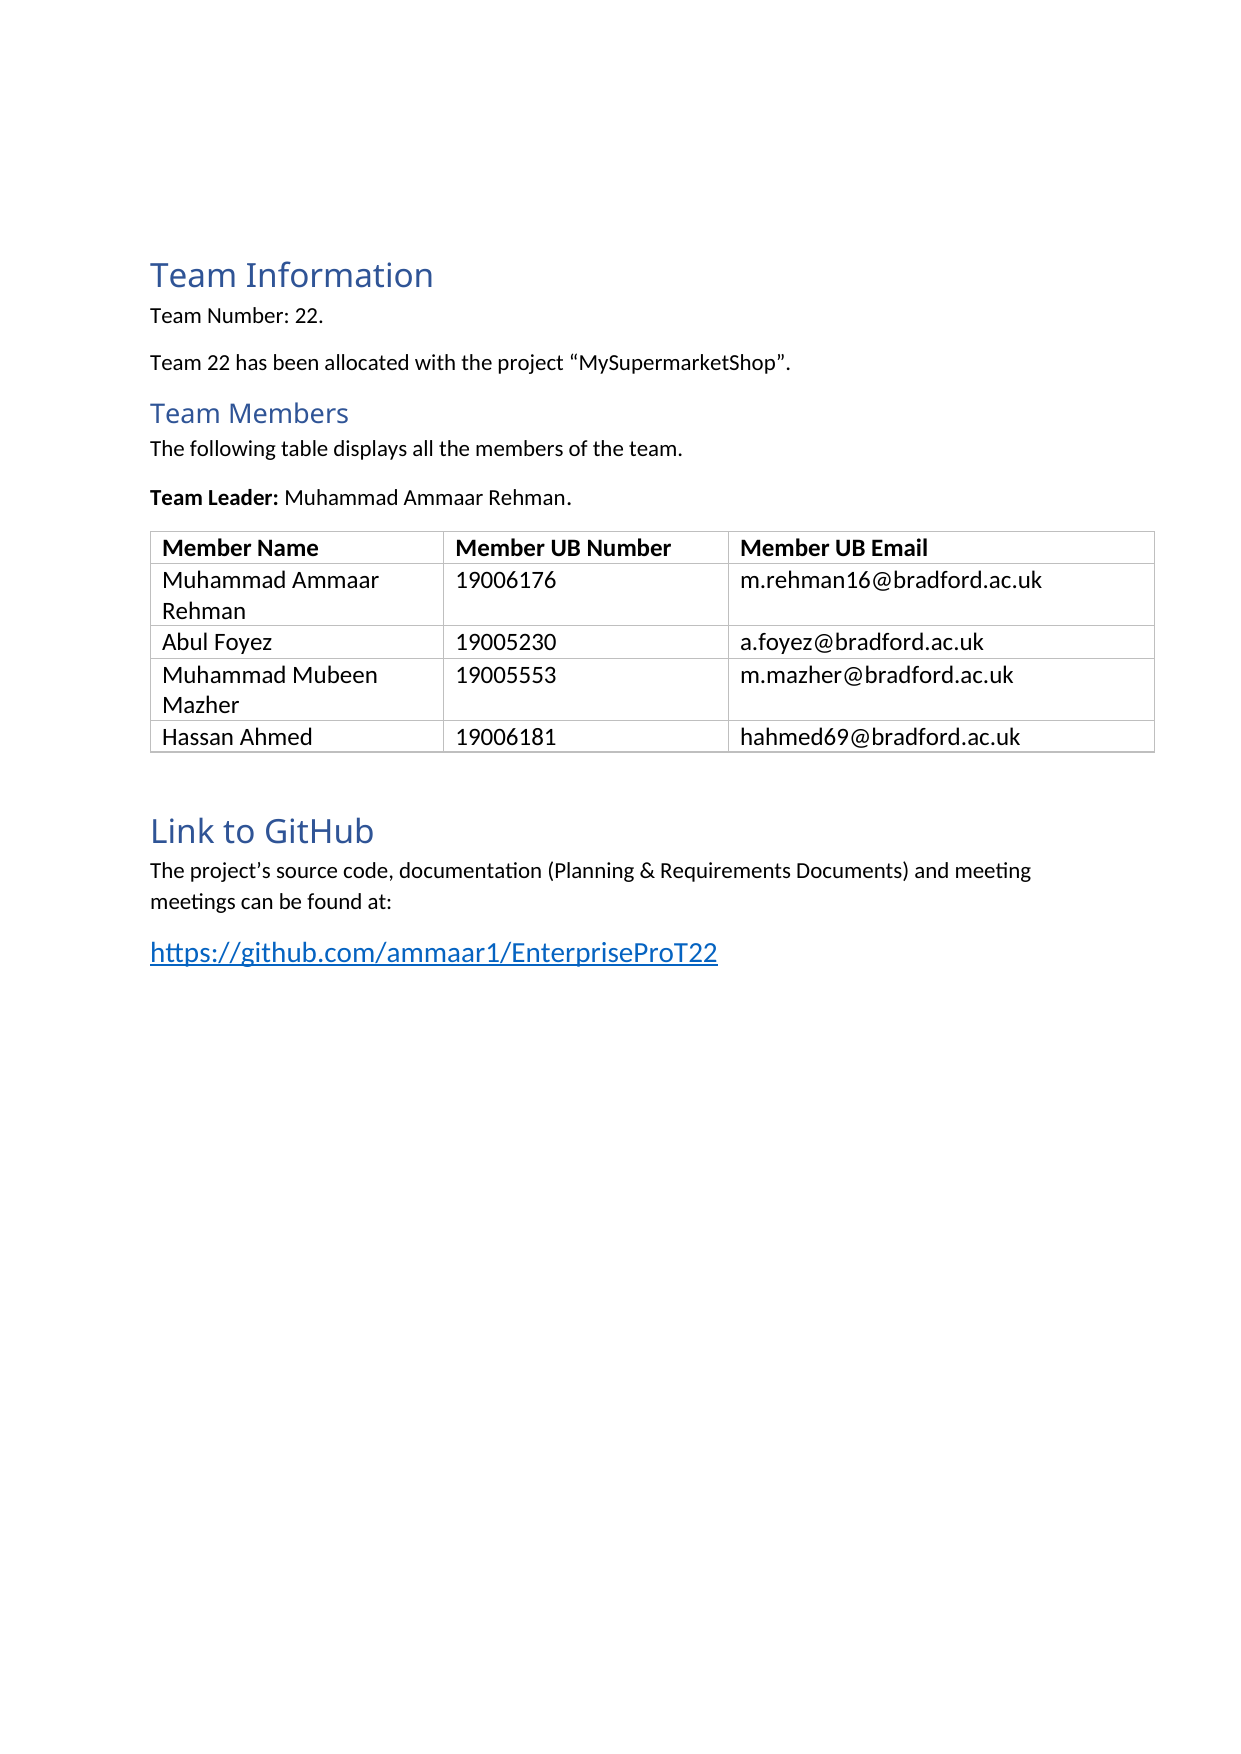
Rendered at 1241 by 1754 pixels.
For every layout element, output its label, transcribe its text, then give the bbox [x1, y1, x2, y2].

text The project’s source code, documentation (Planning & Requirements Documents) and meeting meetings can be found at: [150, 857, 1090, 915]
text The following table displays all the members of the team. [150, 434, 1090, 463]
subtitle Link to GitHub [150, 808, 1090, 853]
text Team Number: 22. [150, 301, 1090, 329]
text Team Leader: Muhammad Ammaar Rehman. [150, 481, 1090, 512]
table_cell hahmed69@bradford.ac.uk [729, 721, 1154, 751]
table_cell m.rehman16@bradford.ac.uk [729, 564, 1154, 625]
table_cell Abul Foyez [151, 626, 443, 658]
table_cell Muhammad Ammaar Rehman [151, 564, 443, 625]
table_cell 19005553 [444, 659, 728, 720]
table_cell a.foyez@bradford.ac.uk [729, 626, 1154, 658]
text Team 22 has been allocated with the project “MySupermarketShop”. [150, 348, 1090, 376]
text https://github.com/ammaar1/EnterpriseProT22 [150, 934, 1090, 969]
table_header Member UB Email [729, 532, 1154, 563]
subtitle Team Information [150, 252, 1090, 297]
table_cell 19005230 [444, 626, 728, 658]
table_cell m.mazher@bradford.ac.uk [729, 659, 1154, 720]
table_cell 19006181 [444, 721, 728, 751]
table_cell Muhammad Mubeen Mazher [151, 659, 443, 720]
table_cell Hassan Ahmed [151, 721, 443, 751]
table_header Member Name [151, 532, 443, 563]
table_header Member UB Number [444, 532, 728, 563]
subtitle Team Members [150, 395, 1090, 432]
table_cell 19006176 [444, 564, 728, 625]
